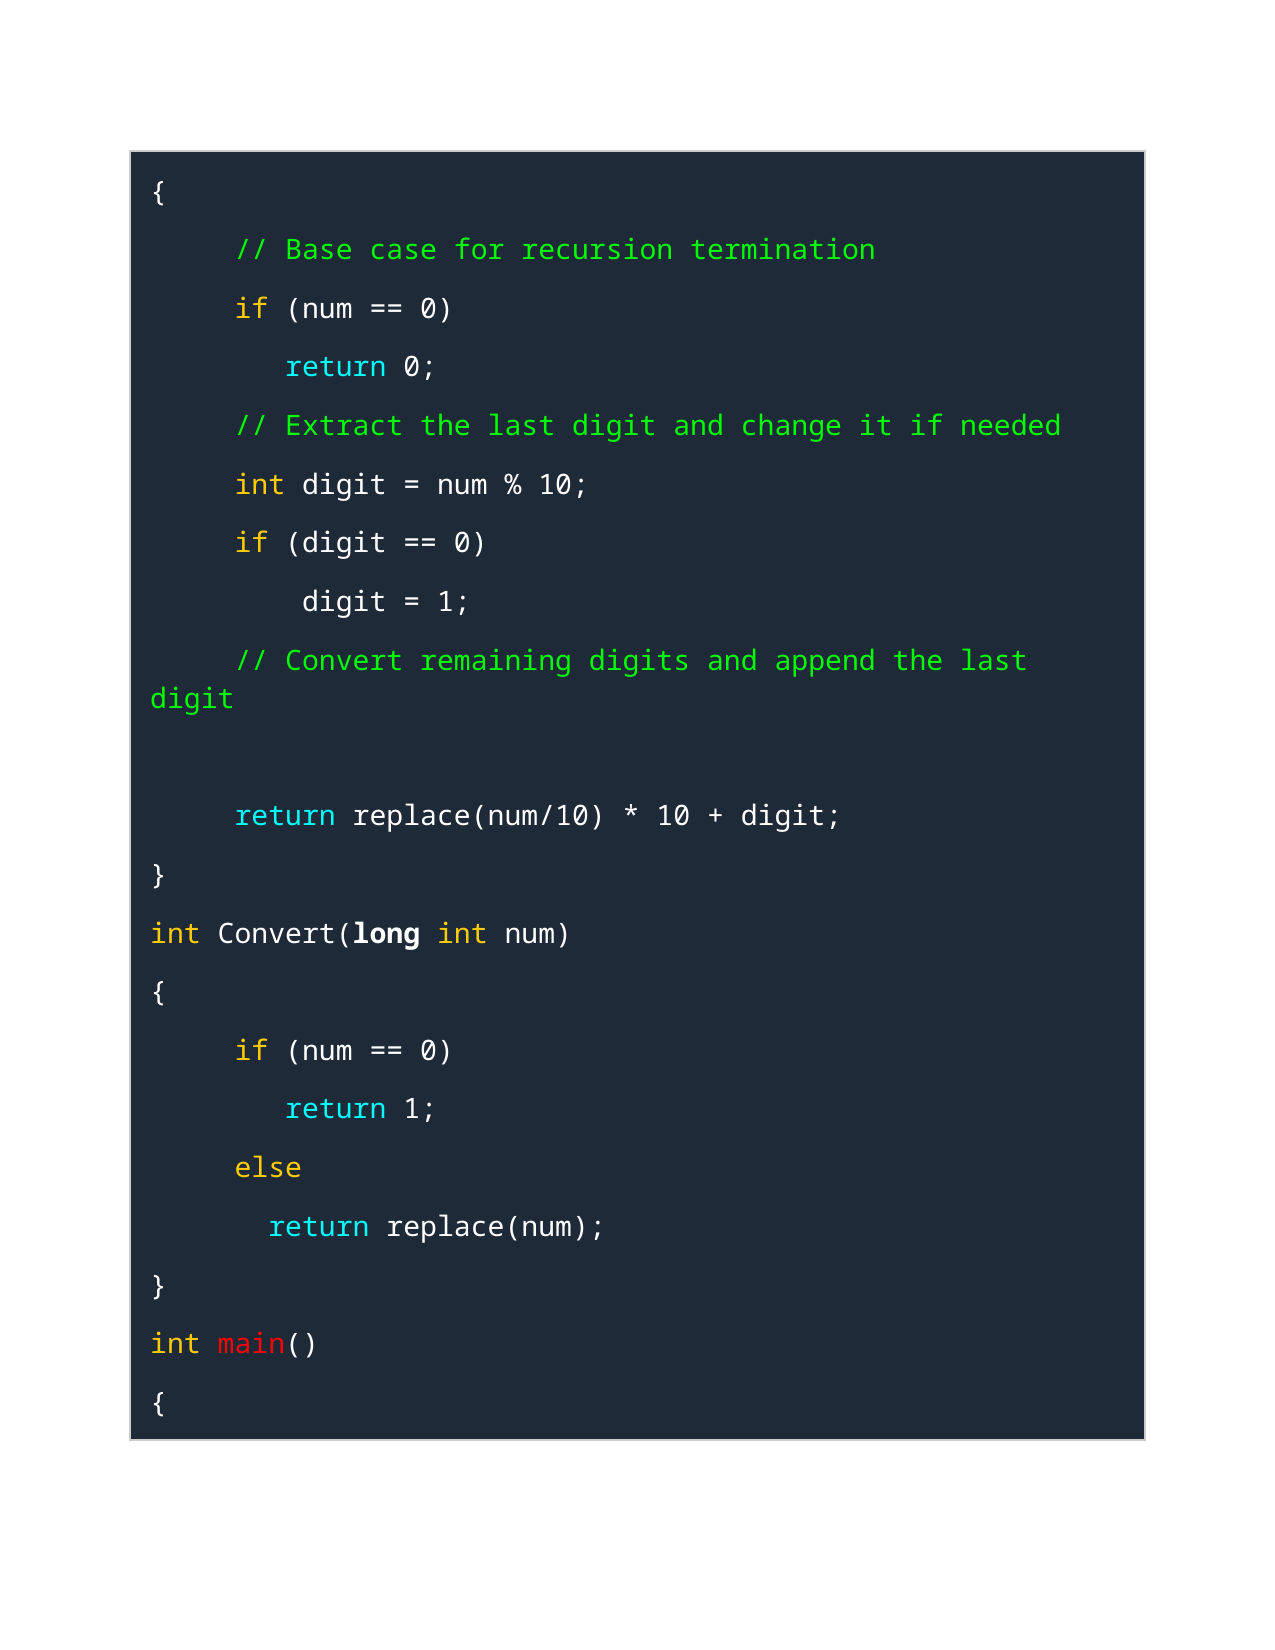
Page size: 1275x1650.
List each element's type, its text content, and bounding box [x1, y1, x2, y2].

text if (num == 0) [131, 1009, 1144, 1068]
text } [131, 833, 1144, 892]
text } [131, 1244, 1144, 1303]
text int main() [131, 1303, 1144, 1361]
text // Convert remaining digits and append the last digit [131, 619, 1144, 716]
text return replace(num); [131, 1185, 1144, 1244]
text { [131, 1361, 1144, 1439]
text if (num == 0) [131, 267, 1144, 326]
text int Convert(long int num) [131, 892, 1144, 951]
text int digit = num % 10; [131, 443, 1144, 502]
text // Base case for recursion termination [131, 209, 1144, 267]
text return replace(num/10) * 10 + digit; [131, 775, 1144, 833]
text { [131, 152, 1144, 209]
text return 0; [131, 326, 1144, 384]
text // Extract the last digit and change it if needed [131, 384, 1144, 443]
text if (digit == 0) [131, 502, 1144, 561]
text else [131, 1127, 1144, 1185]
text return 1; [131, 1068, 1144, 1127]
text { [131, 951, 1144, 1009]
text digit = 1; [131, 561, 1144, 619]
